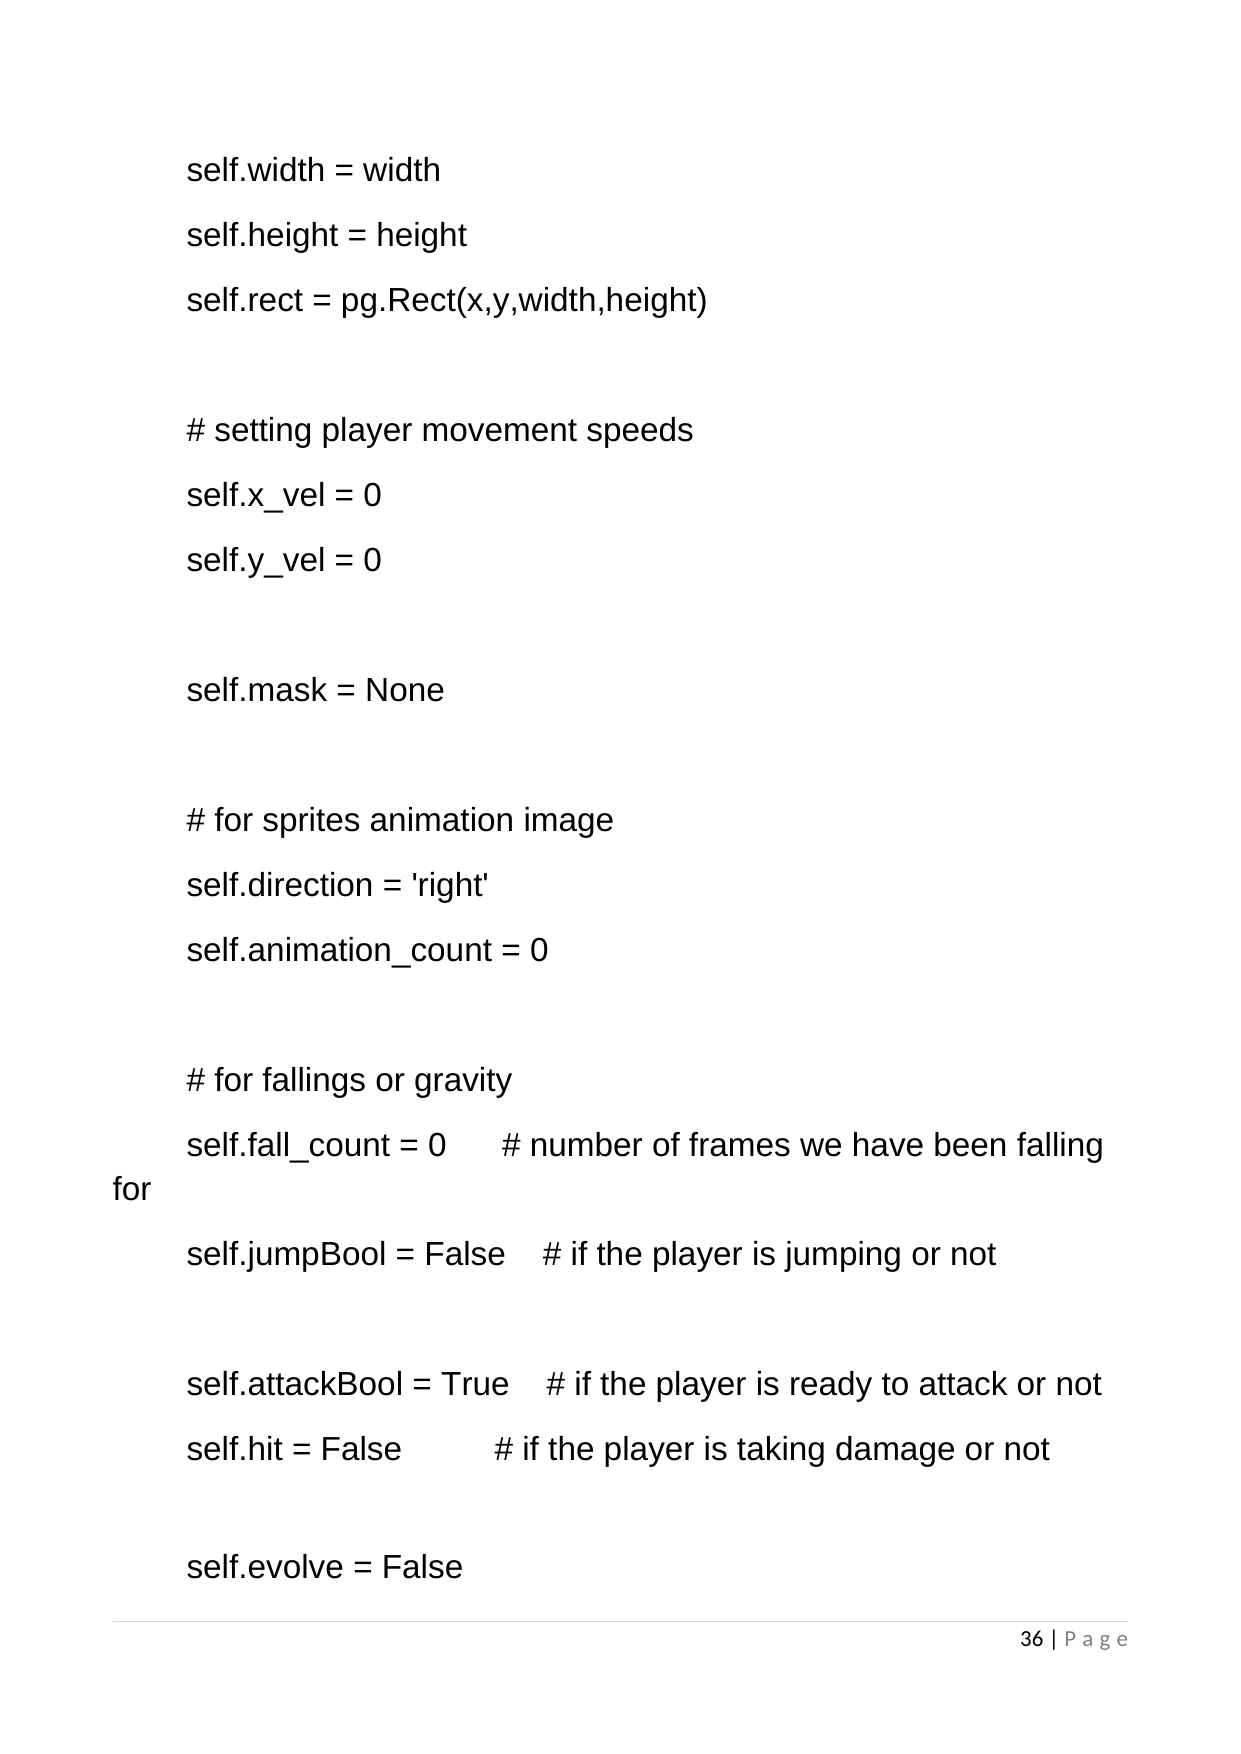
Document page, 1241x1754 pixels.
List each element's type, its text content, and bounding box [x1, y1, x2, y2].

text self.y_vel = 0 [112, 540, 1128, 578]
text # for fallings or gravity [112, 1060, 1128, 1098]
text self.mask = None [112, 670, 1128, 708]
text self.rect = pg.Rect(x,y,width,height) [112, 280, 1128, 318]
text self.hit = False # if the player is taking damage or not [112, 1429, 1128, 1468]
text self.x_vel = 0 [112, 475, 1128, 513]
text # setting player movement speeds [112, 410, 1128, 448]
text self.width = width [112, 150, 1128, 188]
text self.animation_count = 0 [112, 930, 1128, 968]
text self.height = height [112, 215, 1128, 253]
text self.fall_count = 0 # number of frames we have been falling for [112, 1125, 1128, 1208]
text self.evolve = False [112, 1547, 1128, 1586]
text # for sprites animation image [112, 800, 1128, 838]
text self.direction = 'right' [112, 865, 1128, 903]
text self.attackBool = True # if the player is ready to attack or not [112, 1364, 1128, 1403]
text self.jumpBool = False # if the player is jumping or not [112, 1234, 1128, 1273]
